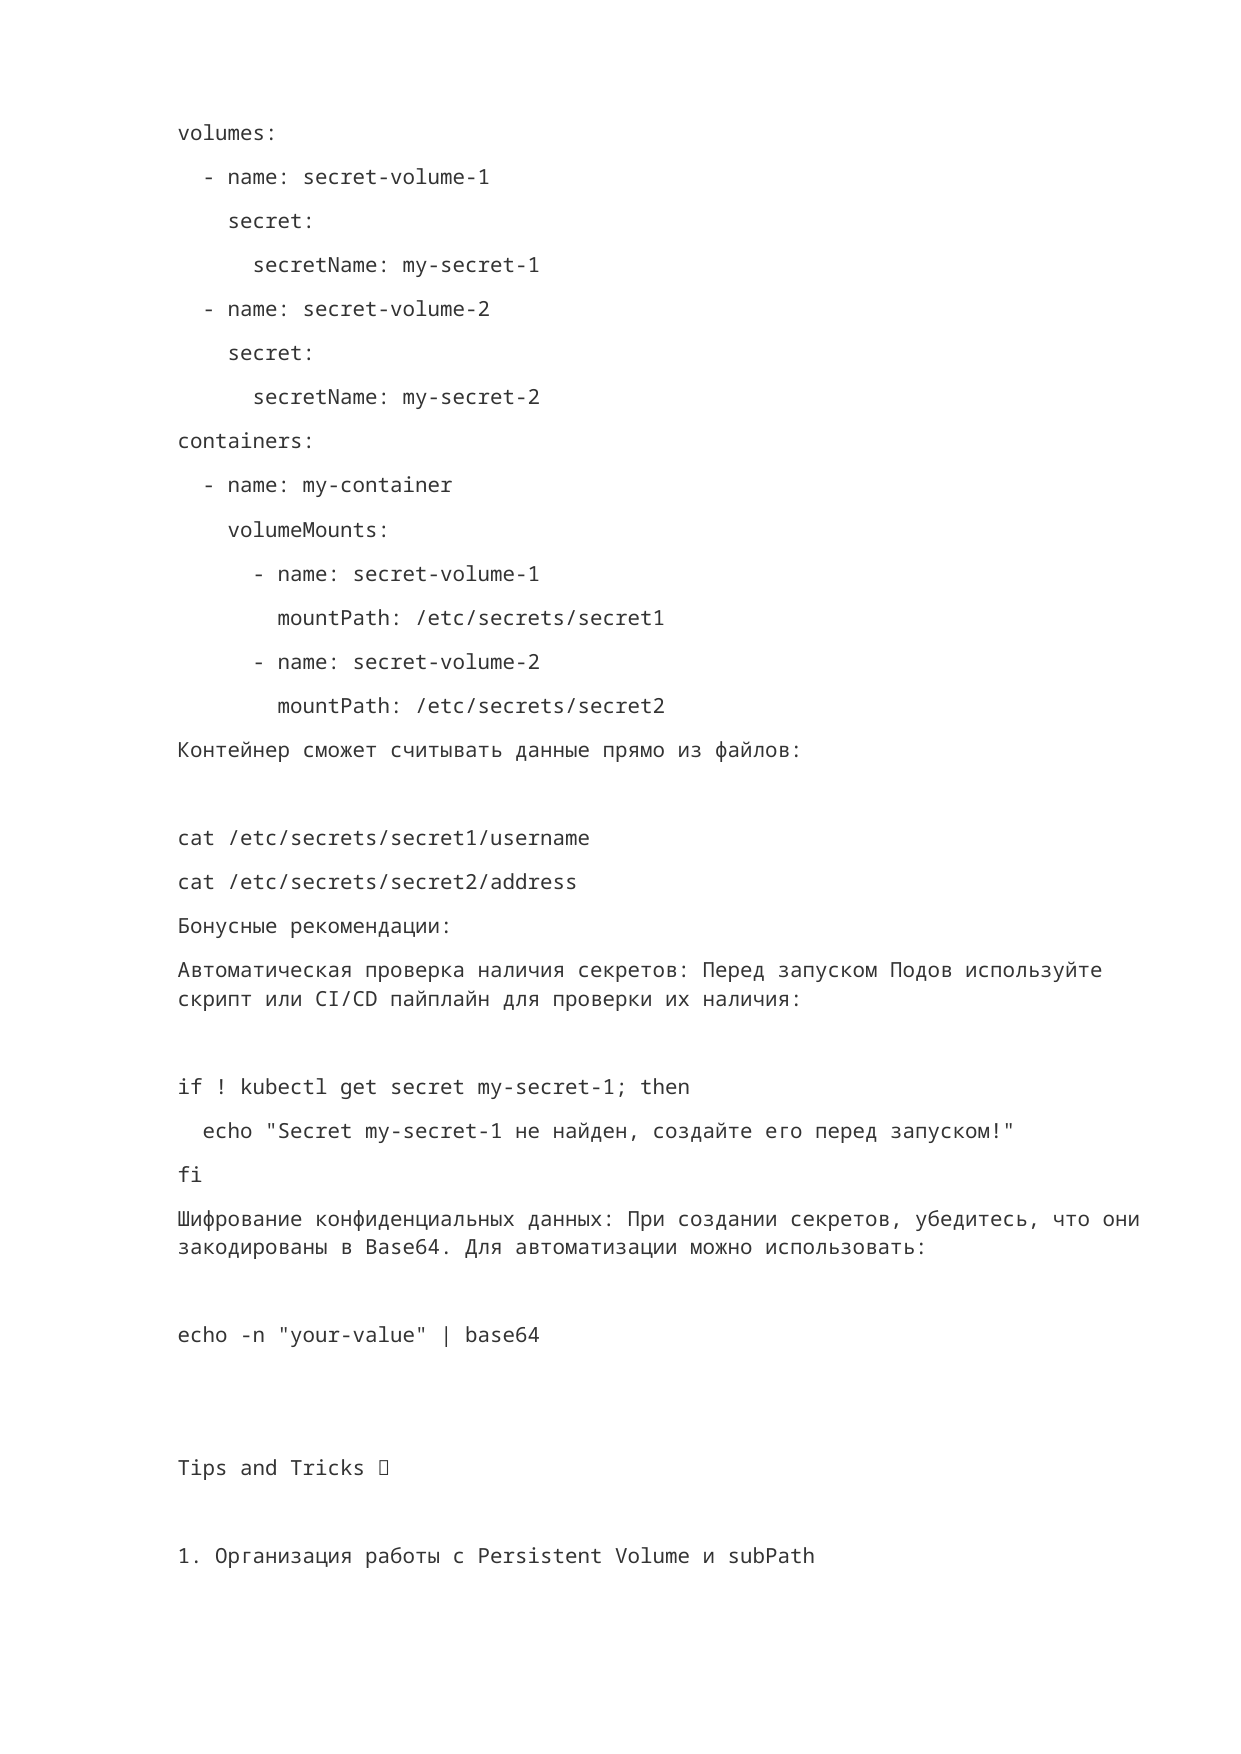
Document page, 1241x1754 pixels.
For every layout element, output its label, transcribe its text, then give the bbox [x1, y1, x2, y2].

text mountPath: /etc/secrets/secret1 [177, 603, 1152, 631]
text 1. Организация работы с Persistent Volume и subPath [177, 1541, 1152, 1569]
text - name: secret-volume-2 [177, 647, 1152, 675]
text - name: secret-volume-2 [177, 294, 1152, 323]
text secretName: my-secret-2 [177, 382, 1152, 411]
text Шифрование конфиденциальных данных: При создании секретов, убедитесь, что они закодированы в Base64. Для автоматизации можно использовать: [177, 1204, 1152, 1261]
text Контейнер сможет считывать данные прямо из файлов: [177, 735, 1152, 763]
text echo -n "your-value" | base64 [177, 1321, 1152, 1349]
text secretName: my-secret-1 [177, 250, 1152, 279]
text volumes: [177, 118, 1152, 147]
text mountPath: /etc/secrets/secret2 [177, 691, 1152, 719]
text Автоматическая проверка наличия секретов: Перед запуском Подов используйте скрипт или CI/CD пайплайн для проверки их наличия: [177, 955, 1152, 1012]
text - name: secret-volume-1 [177, 559, 1152, 587]
text - name: secret-volume-1 [177, 162, 1152, 191]
text volumeMounts: [177, 515, 1152, 543]
text containers: [177, 427, 1152, 455]
text echo "Secret my-secret-1 не найден, создайте его перед запуском!" [177, 1116, 1152, 1144]
text cat /etc/secrets/secret2/address [177, 867, 1152, 896]
text if ! kubectl get secret my-secret-1; then [177, 1072, 1152, 1100]
text cat /etc/secrets/secret1/username [177, 823, 1152, 852]
text Tips and Tricks 👻 [177, 1453, 1152, 1481]
text - name: my-container [177, 471, 1152, 499]
text fi [177, 1160, 1152, 1188]
text secret: [177, 338, 1152, 367]
text Бонусные рекомендации: [177, 911, 1152, 940]
text secret: [177, 206, 1152, 235]
